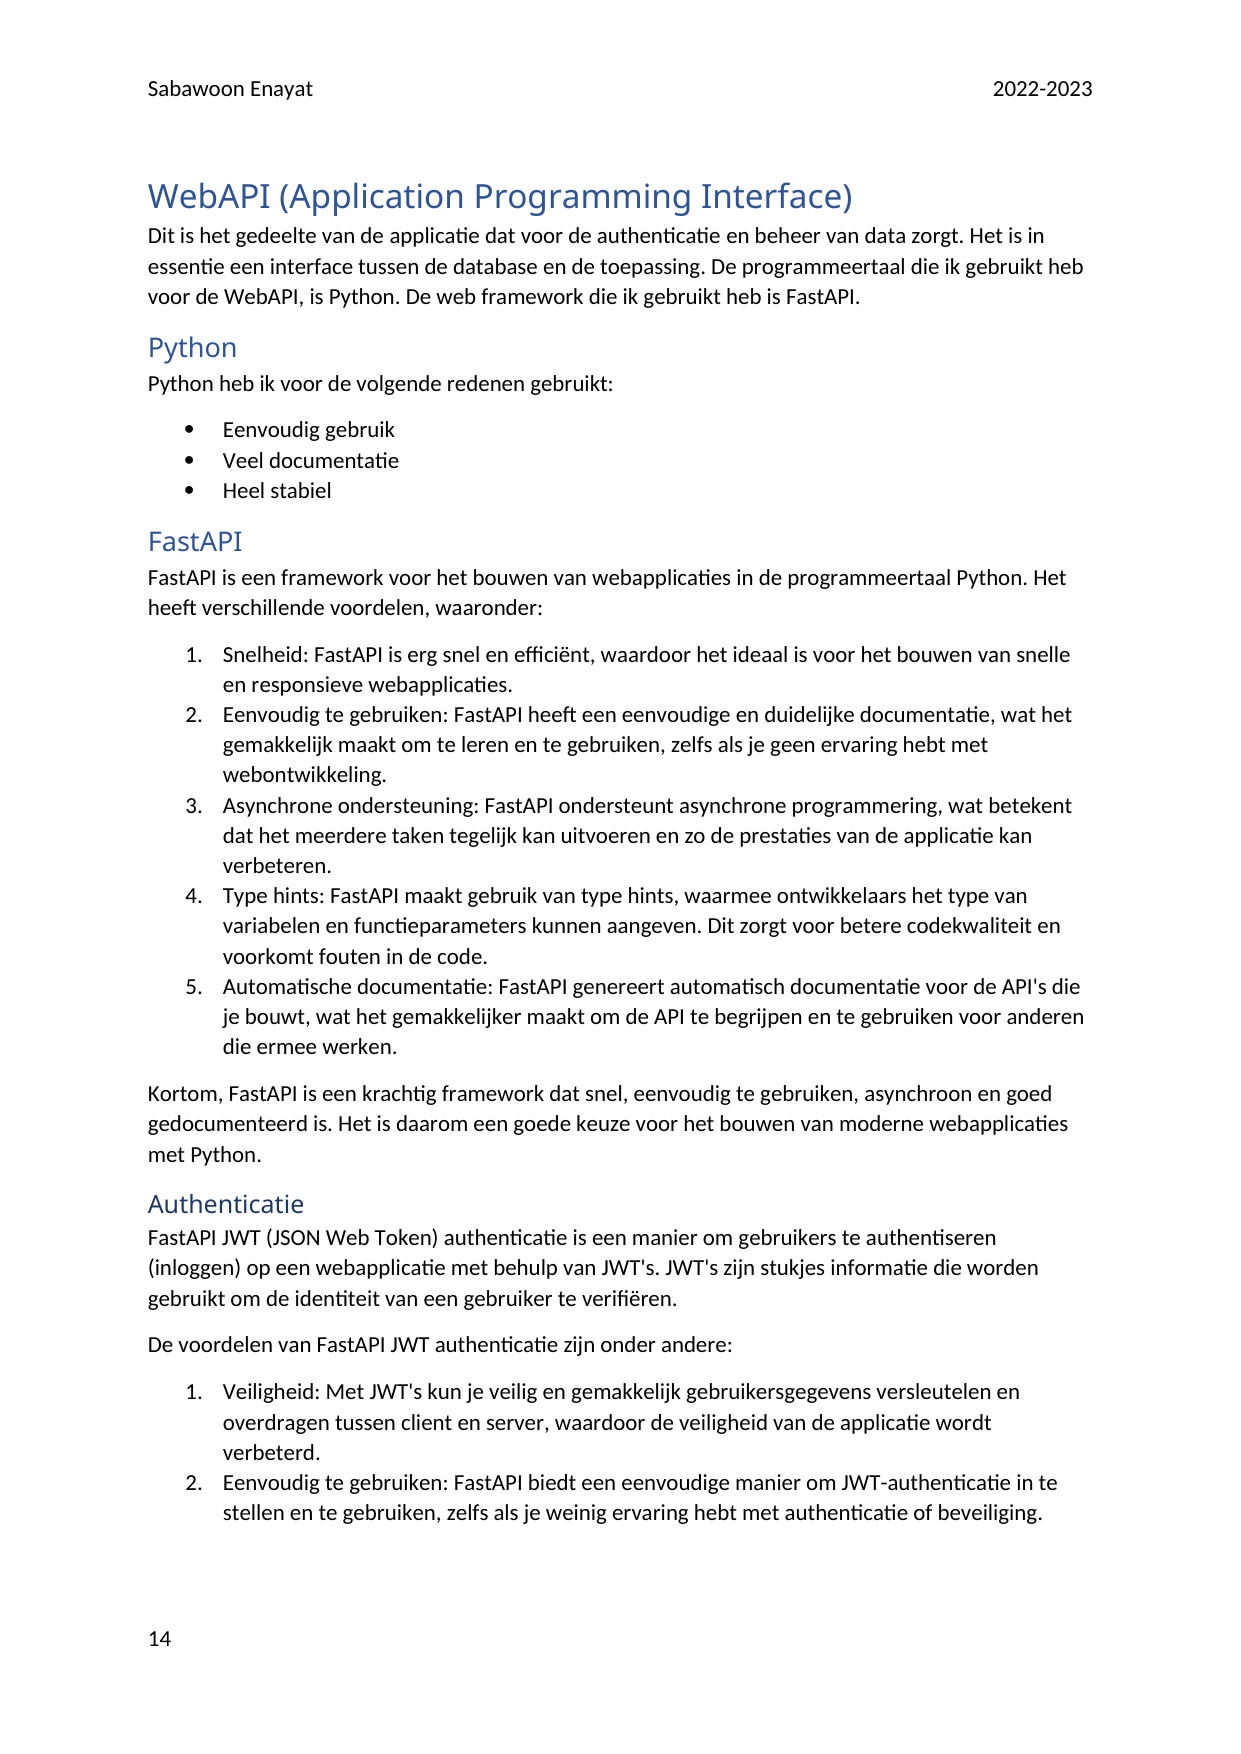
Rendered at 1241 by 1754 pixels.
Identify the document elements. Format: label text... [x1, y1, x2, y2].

list Heel stabiel [185, 476, 1093, 504]
list Eenvoudig gebruik [185, 416, 1093, 443]
list Eenvoudig te gebruiken: FastAPI heeft een eenvoudige en duidelijke documentatie, wat het gemakkelijk maakt om te leren en te gebruiken, zelfs als je geen ervaring hebt met webontwikkeling. [185, 700, 1093, 788]
list Type hints: FastAPI maakt gebruik van type hints, waarmee ontwikkelaars het type van variabelen en functieparameters kunnen aangeven. Dit zorgt voor betere codekwaliteit en voorkomt fouten in de code. [185, 881, 1093, 970]
text Python heb ik voor de volgende redenen gebruikt: [148, 369, 1093, 397]
list Veiligheid: Met JWT's kun je veilig en gemakkelijk gebruikersgegevens versleutelen en overdragen tussen client en server, waardoor de veiligheid van de applicatie wordt verbeterd. [185, 1377, 1093, 1466]
text FastAPI is een framework voor het bouwen van webapplicaties in de programmeertaal Python. Het heeft verschillende voordelen, waaronder: [148, 563, 1093, 621]
list Eenvoudig te gebruiken: FastAPI biedt een eenvoudige manier om JWT-authenticatie in te stellen en te gebruiken, zelfs als je weinig ervaring hebt met authenticatie of beveiliging. [185, 1468, 1093, 1526]
text Kortom, FastAPI is een krachtig framework dat snel, eenvoudig te gebruiken, asynchroon en goed gedocumenteerd is. Het is daarom een goede keuze voor het bouwen van moderne webapplicaties met Python. [148, 1079, 1093, 1168]
list Automatische documentatie: FastAPI genereert automatisch documentatie voor de API's die je bouwt, wat het gemakkelijker maakt om de API te begrijpen en te gebruiken voor anderen die ermee werken. [185, 972, 1093, 1060]
text De voordelen van FastAPI JWT authenticatie zijn onder andere: [148, 1331, 1093, 1359]
list Veel documentatie [185, 446, 1093, 474]
subtitle FastAPI [148, 523, 1093, 560]
subtitle Authenticatie [148, 1187, 1093, 1221]
text Dit is het gedeelte van de applicatie dat voor de authenticatie en beheer van data zorgt. Het is in essentie een interface tussen de database en de toepassing. De programmeertaal die ik gebruikt heb voor de WebAPI, is Python. De web framework die ik gebruikt heb is FastAPI. [148, 222, 1093, 310]
text FastAPI JWT (JSON Web Token) authenticatie is een manier om gebruikers te authentiseren (inloggen) op een webapplicatie met behulp van JWT's. JWT's zijn stukjes informatie die worden gebruikt om de identiteit van een gebruiker te verifiëren. [148, 1223, 1093, 1312]
subtitle WebAPI (Application Programming Interface) [148, 173, 1093, 218]
list Snelheid: FastAPI is erg snel en efficiënt, waardoor het ideaal is voor het bouwen van snelle en responsieve webapplicaties. [185, 640, 1093, 698]
subtitle Python [148, 329, 1093, 366]
list Asynchrone ondersteuning: FastAPI ondersteunt asynchrone programmering, wat betekent dat het meerdere taken tegelijk kan uitvoeren en zo de prestaties van de applicatie kan verbeteren. [185, 791, 1093, 879]
